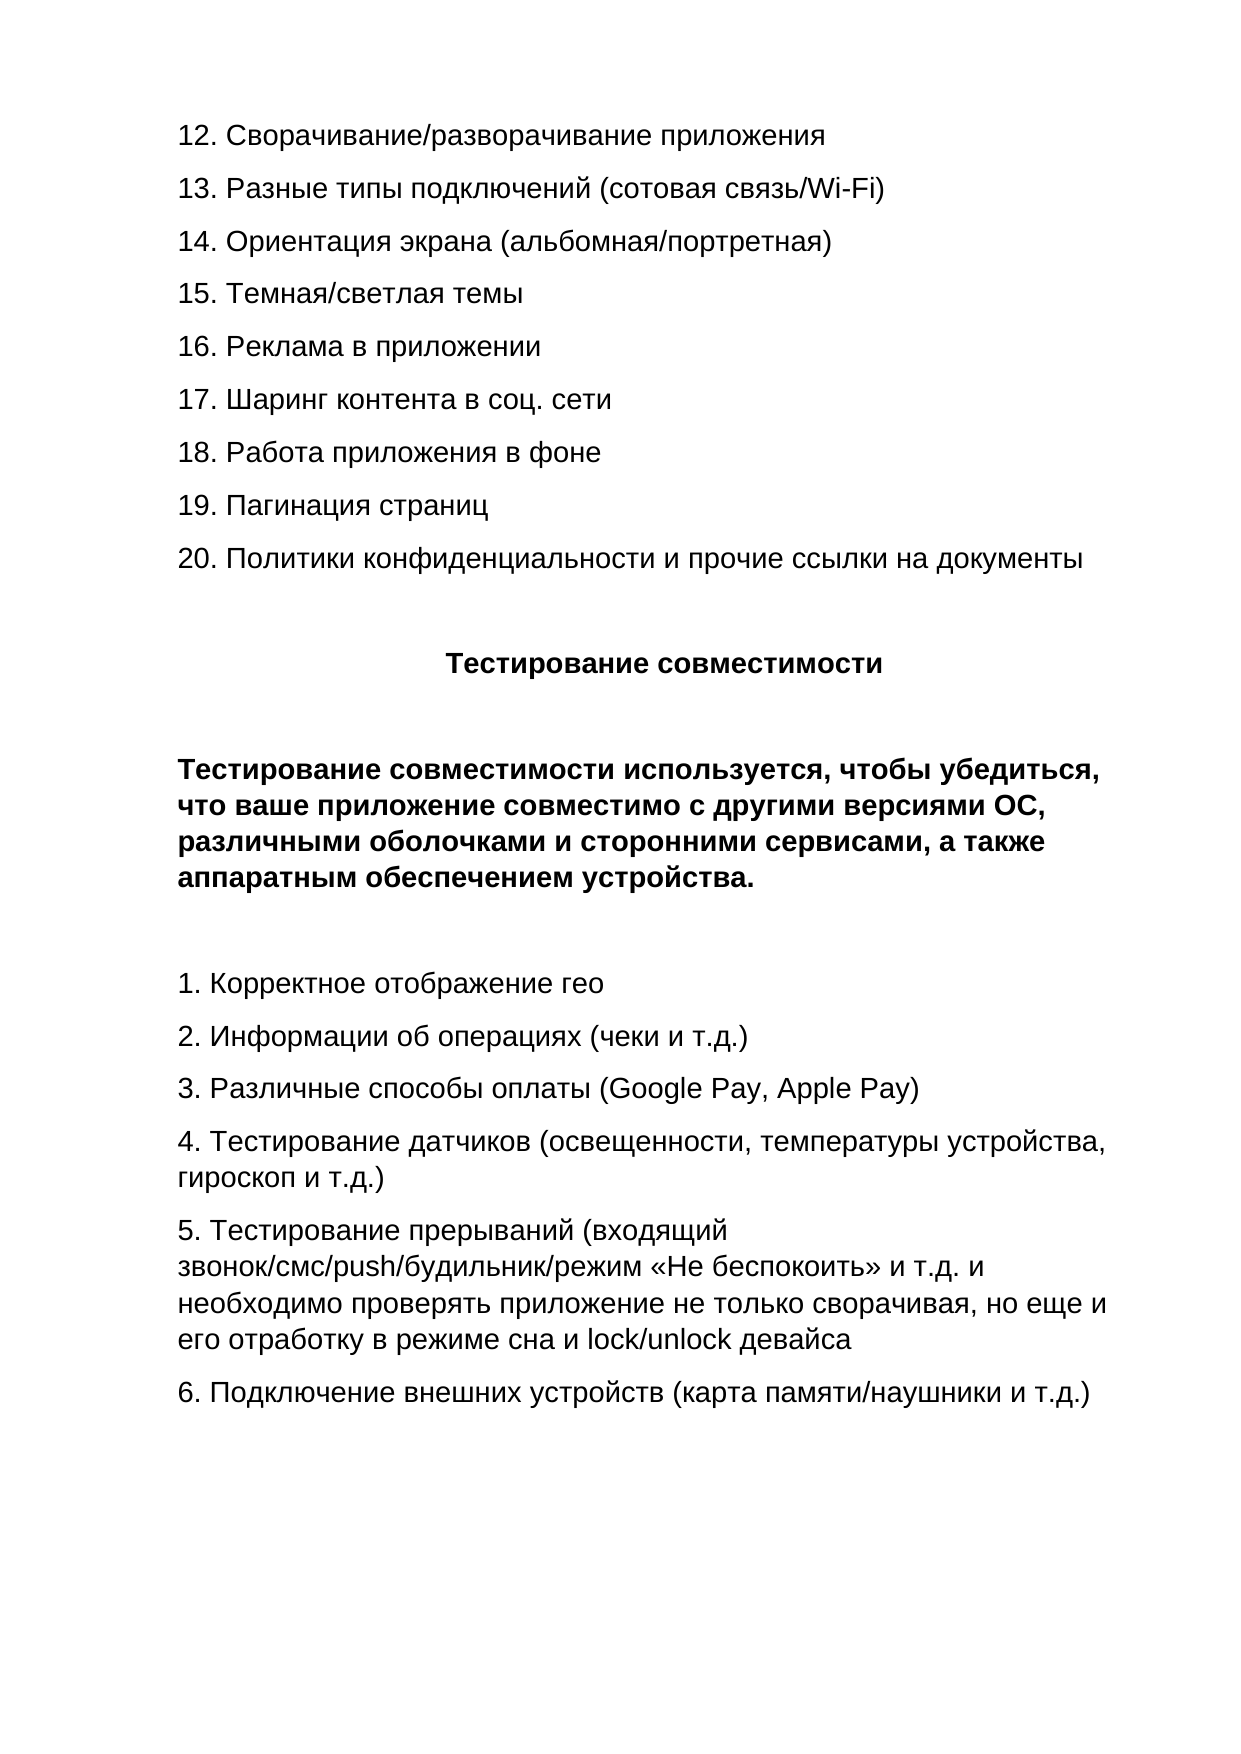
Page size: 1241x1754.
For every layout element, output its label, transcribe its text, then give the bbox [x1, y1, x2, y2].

text 18. Работа приложения в фоне [177, 435, 1152, 468]
text 5. Тестирование прерываний (входящий звонок/смс/push/будильник/режим «Не беспокоить» и т.д. и необходимо проверять приложение не только сворачивая, но еще и его отработку в режиме сна и lock/unlock девайса [177, 1213, 1152, 1355]
text 4. Тестирование датчиков (освещенности, температуры устройства, гироскоп и т.д.) [177, 1124, 1152, 1194]
text Тестирование совместимости [177, 646, 1152, 680]
text 15. Темная/светлая темы [177, 277, 1152, 310]
text 17. Шаринг контента в соц. сети [177, 382, 1152, 416]
text 14. Ориентация экрана (альбомная/портретная) [177, 224, 1152, 257]
text 13. Разные типы подключений (сотовая связь/Wi-Fi) [177, 171, 1152, 204]
text 19. Пагинация страниц [177, 488, 1152, 521]
text 1. Корректное отображение гео [177, 966, 1152, 999]
text 20. Политики конфиденциальности и прочие ссылки на документы [177, 541, 1152, 574]
text 2. Информации об операциях (чеки и т.д.) [177, 1019, 1152, 1052]
text 3. Различные способы оплаты (Google Pay, Apple Pay) [177, 1072, 1152, 1105]
text 16. Реклама в приложении [177, 329, 1152, 363]
text 6. Подключение внешних устройств (карта памяти/наушники и т.д.) [177, 1374, 1152, 1408]
text 12. Сворачивание/разворачивание приложения [177, 118, 1152, 152]
text Тестирование совместимости используется, чтобы убедиться, что ваше приложение совместимо с другими версиями ОС, различными оболочками и сторонними сервисами, а также аппаратным обеспечением устройства. [177, 752, 1152, 894]
